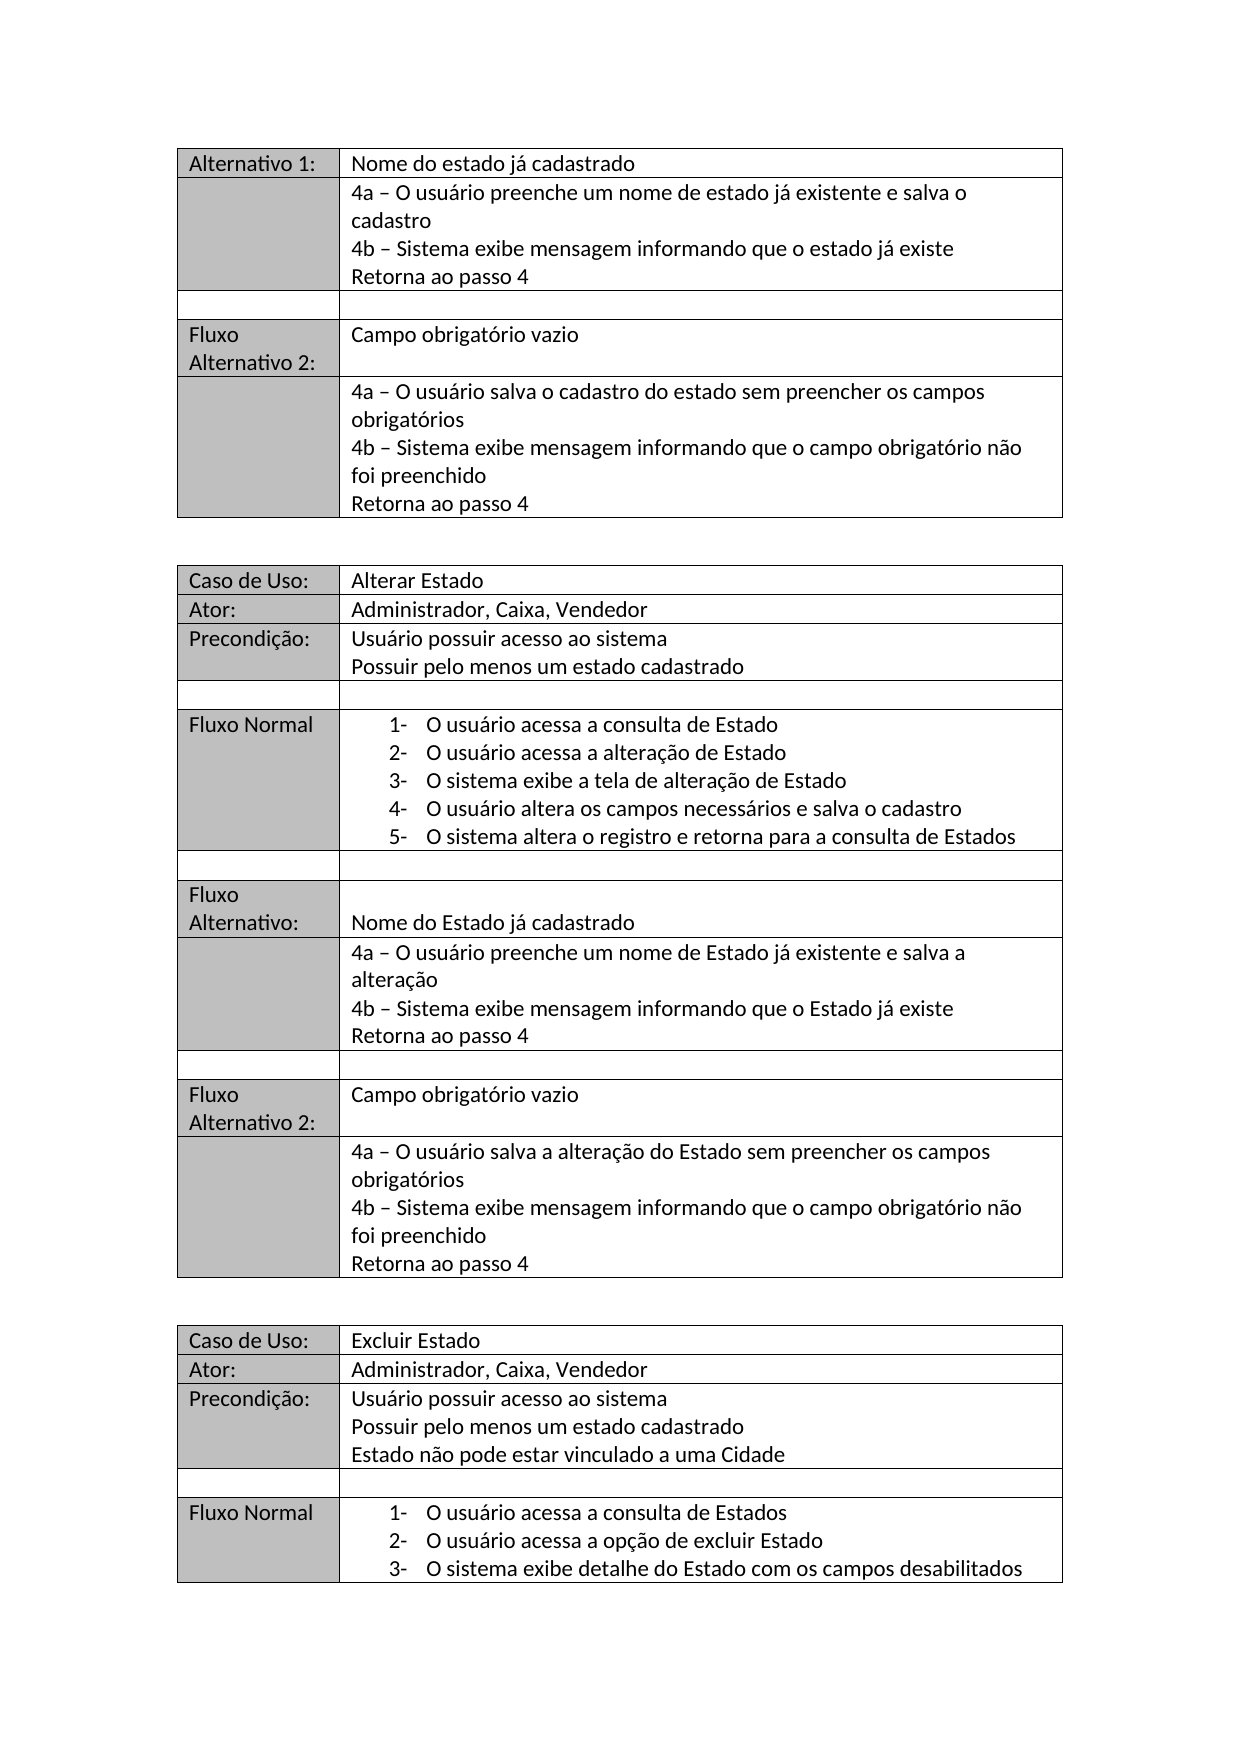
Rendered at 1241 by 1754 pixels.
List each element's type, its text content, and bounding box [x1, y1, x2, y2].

table_cell [178, 938, 339, 1050]
table_cell [340, 851, 1062, 879]
table_cell Usuário possuir acesso ao sistema Possuir pelo menos um estado cadastrado Estado não pode estar vinculado a uma Cidade [340, 1384, 1062, 1468]
table_cell [178, 1469, 339, 1497]
table_cell Fluxo Alternativo 2: [178, 1080, 339, 1136]
table_cell 4a – O usuário preenche um nome de estado já existente e salva o cadastro 4b – Sistema exibe mensagem informando que o estado já existe Retorna ao passo 4 [340, 178, 1062, 290]
table_cell [178, 681, 339, 709]
table_cell 4a – O usuário salva a alteração do Estado sem preencher os campos obrigatórios 4b – Sistema exibe mensagem informando que o campo obrigatório não foi preenchido Retorna ao passo 4 [340, 1137, 1062, 1277]
table_cell Ator: [178, 1355, 339, 1383]
table_cell Precondição: [178, 624, 339, 680]
table_cell Nome do Estado já cadastrado [340, 881, 1062, 937]
table_header Caso de Uso: [178, 566, 339, 594]
table_cell [178, 291, 339, 319]
table_cell [340, 681, 1062, 709]
table_cell [178, 1137, 339, 1277]
table_cell [178, 1051, 339, 1079]
table_cell Fluxo Alternativo 2: [178, 320, 339, 376]
table_cell O usuário acessa a consulta de Estado O usuário acessa a alteração de Estado O sistema exibe a tela de alteração de Estado O usuário altera os campos necessários e salva o cadastro O sistema altera o registro e retorna para a consulta de Estados [340, 710, 1062, 850]
table_cell [178, 178, 339, 290]
table_cell Campo obrigatório vazio [340, 1080, 1062, 1136]
table_cell [340, 1469, 1062, 1497]
table_cell Fluxo Normal [178, 710, 339, 850]
table_header Alterar Estado [340, 566, 1062, 594]
table_cell 4a – O usuário preenche um nome de Estado já existente e salva a alteração 4b – Sistema exibe mensagem informando que o Estado já existe Retorna ao passo 4 [340, 938, 1062, 1050]
table_cell Fluxo Alternativo: [178, 881, 339, 937]
table_cell Campo obrigatório vazio [340, 320, 1062, 376]
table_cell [340, 1498, 1062, 1582]
table_cell [178, 851, 339, 879]
table_cell Usuário possuir acesso ao sistema Possuir pelo menos um estado cadastrado [340, 624, 1062, 680]
table_cell Precondição: [178, 1384, 339, 1468]
table_header Caso de Uso: [178, 1326, 339, 1354]
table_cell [178, 149, 339, 177]
table_cell Administrador, Caixa, Vendedor [340, 595, 1062, 623]
table_cell 4a – O usuário salva o cadastro do estado sem preencher os campos obrigatórios 4b – Sistema exibe mensagem informando que o campo obrigatório não foi preenchido Retorna ao passo 4 [340, 377, 1062, 517]
table_header Excluir Estado [340, 1326, 1062, 1354]
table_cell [340, 149, 1062, 177]
table_cell Ator: [178, 595, 339, 623]
table_cell Fluxo Normal [178, 1498, 339, 1582]
table_cell [340, 291, 1062, 319]
table_cell [178, 377, 339, 517]
table_cell [340, 1051, 1062, 1079]
table_cell Administrador, Caixa, Vendedor [340, 1355, 1062, 1383]
